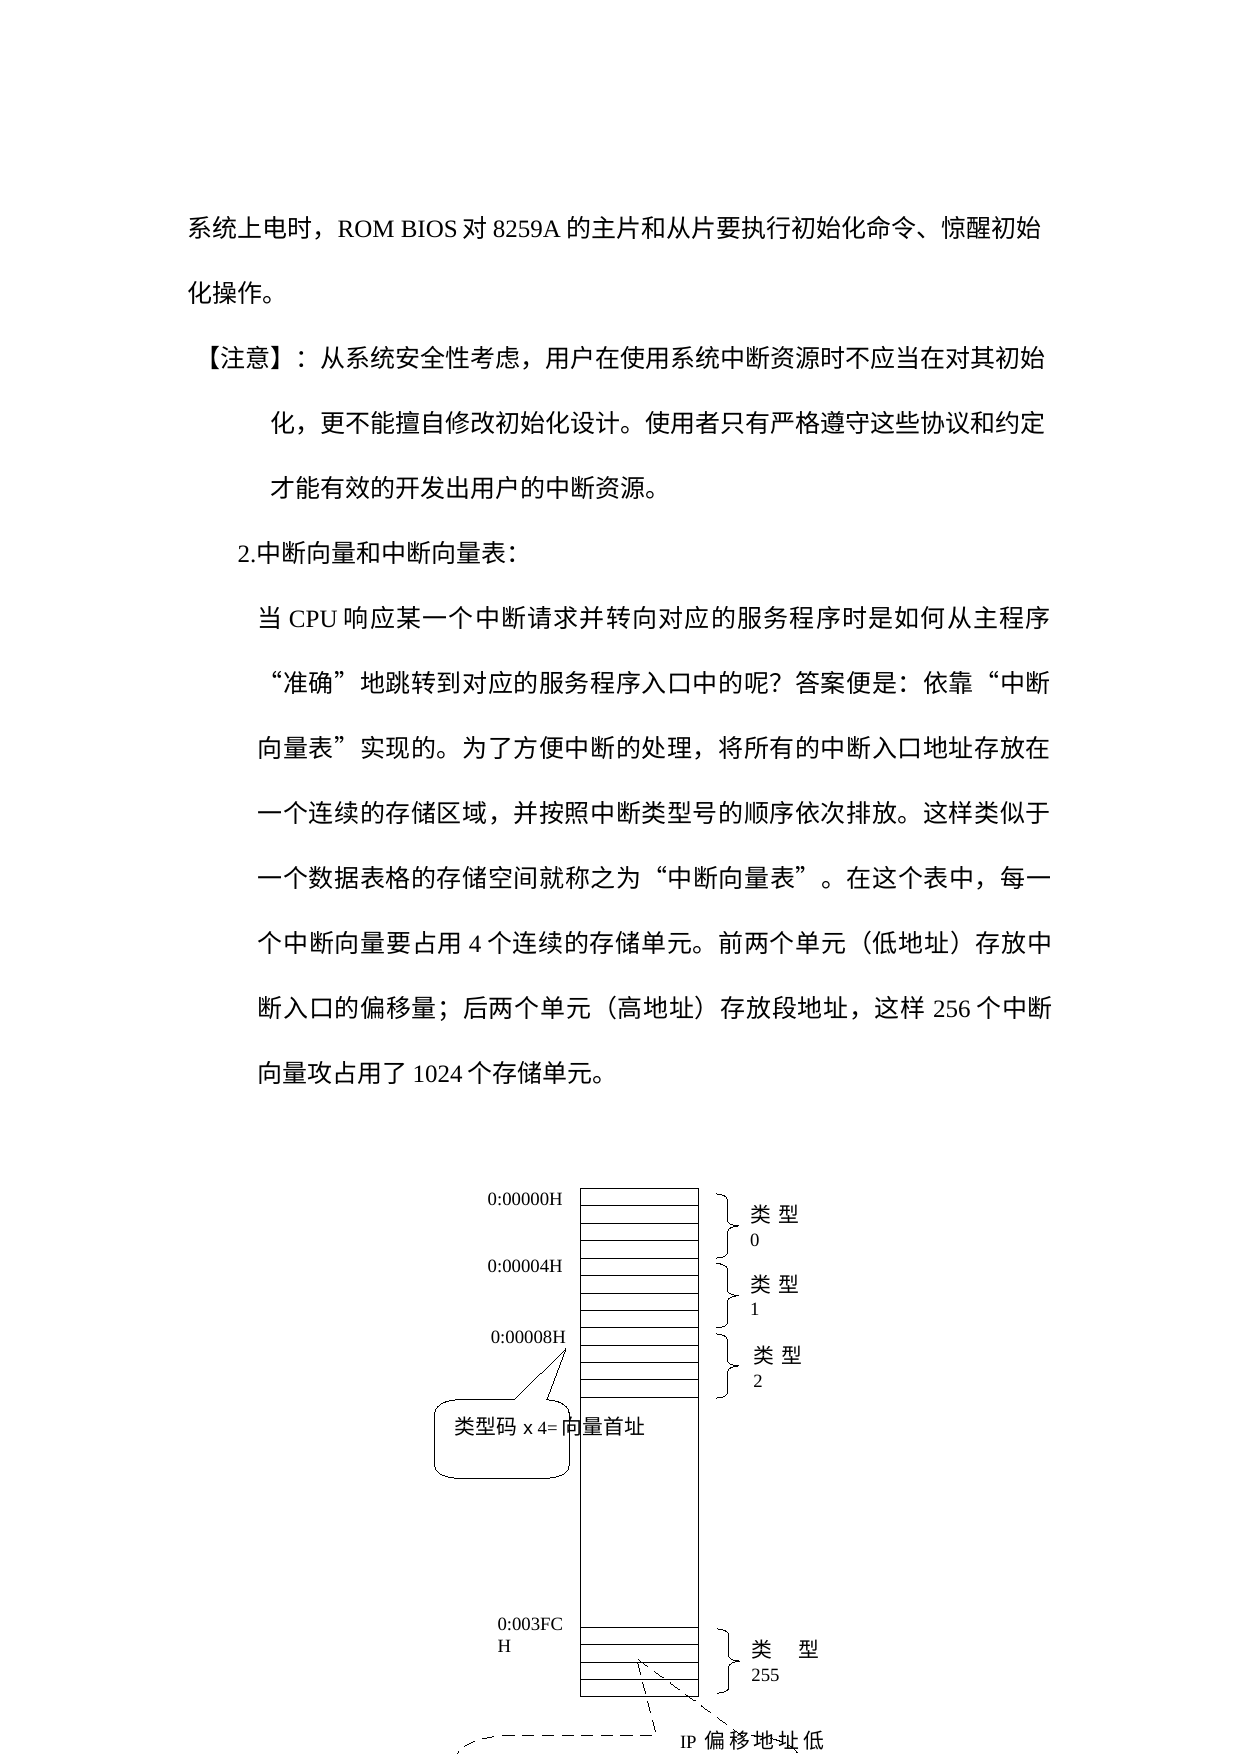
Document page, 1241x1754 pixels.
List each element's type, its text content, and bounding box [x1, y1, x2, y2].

text 【注意】：从系统安全性考虑，用户在使用系统中断资源时不应当在对其初始化，更不能擅自修改初始化设计。使用者只有严格遵守这些协议和约定才能有效的开发出用户的中断资源。 [196, 324, 1053, 519]
text 系统上电时，ROM BIOS对8259A的主片和从片要执行初始化命令、惊醒初始化操作。 [187, 194, 1053, 324]
text 当CPU响应某一个中断请求并转向对应的服务程序时是如何从主程序“准确”地跳转到对应的服务程序入口中的呢？答案便是：依靠“中断向量表”实现的。为了方便中断的处理，将所有的中断入口地址存放在一个连续的存储区域，并按照中断类型号的顺序依次排放。这样类似于一个数据表格的存储空间就称之为“中断向量表”。在这个表中，每一个中断向量要占用4个连续的存储单元。前两个单元（低地址）存放中断入口的偏移量；后两个单元（高地址）存放段地址，这样256个中断向量攻占用了1024个存储单元。 [257, 584, 1053, 1104]
text 2.中断向量和中断向量表： [187, 519, 1053, 584]
